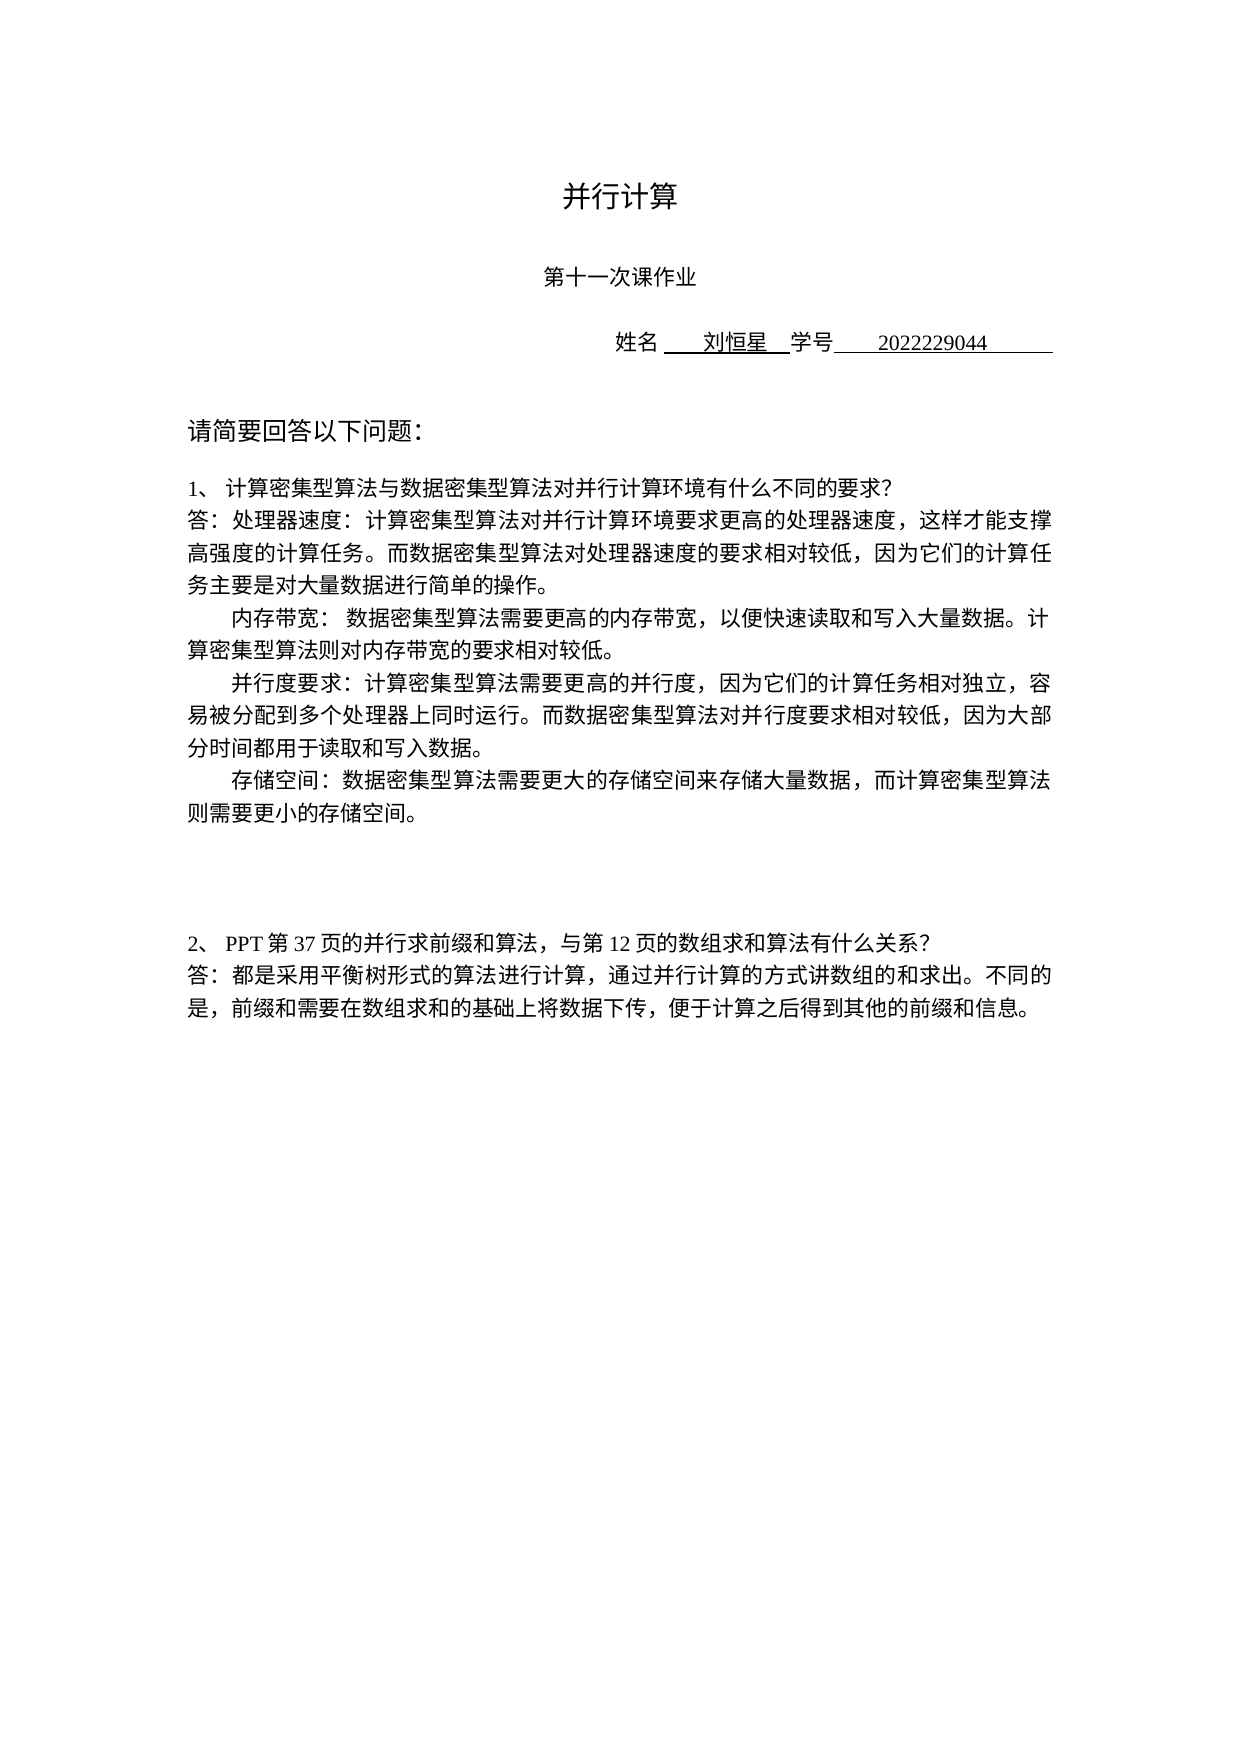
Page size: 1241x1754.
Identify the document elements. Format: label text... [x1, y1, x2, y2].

list 答：处理器速度：计算密集型算法对并行计算环境要求更高的处理器速度，这样才能支撑高强度的计算任务。而数据密集型算法对处理器速度的要求相对较低，因为它们的计算任务主要是对大量数据进行简单的操作。 [187, 503, 1053, 600]
text 请简要回答以下问题： [187, 397, 1053, 462]
text 姓名 刘恒星 学号 2022229044 [187, 324, 1053, 357]
list 答：都是采用平衡树形式的算法进行计算，通过并行计算的方式讲数组的和求出。不同的是，前缀和需要在数组求和的基础上将数据下传，便于计算之后得到其他的前缀和信息。 [187, 958, 1053, 1023]
list 计算密集型算法与数据密集型算法对并行计算环境有什么不同的要求？ [187, 470, 1053, 503]
list 内存带宽： 数据密集型算法需要更高的内存带宽，以便快速读取和写入大量数据。计算密集型算法则对内存带宽的要求相对较低。 [187, 600, 1053, 665]
list 存储空间：数据密集型算法需要更大的存储空间来存储大量数据，而计算密集型算法则需要更小的存储空间。 [187, 763, 1053, 828]
text 第十一次课作业 [187, 259, 1053, 292]
text 并行计算 [187, 162, 1053, 227]
list PPT第37页的并行求前缀和算法，与第12页的数组求和算法有什么关系？ [187, 925, 1053, 958]
list 并行度要求：计算密集型算法需要更高的并行度，因为它们的计算任务相对独立，容易被分配到多个处理器上同时运行。而数据密集型算法对并行度要求相对较低，因为大部分时间都用于读取和写入数据。 [187, 665, 1053, 763]
